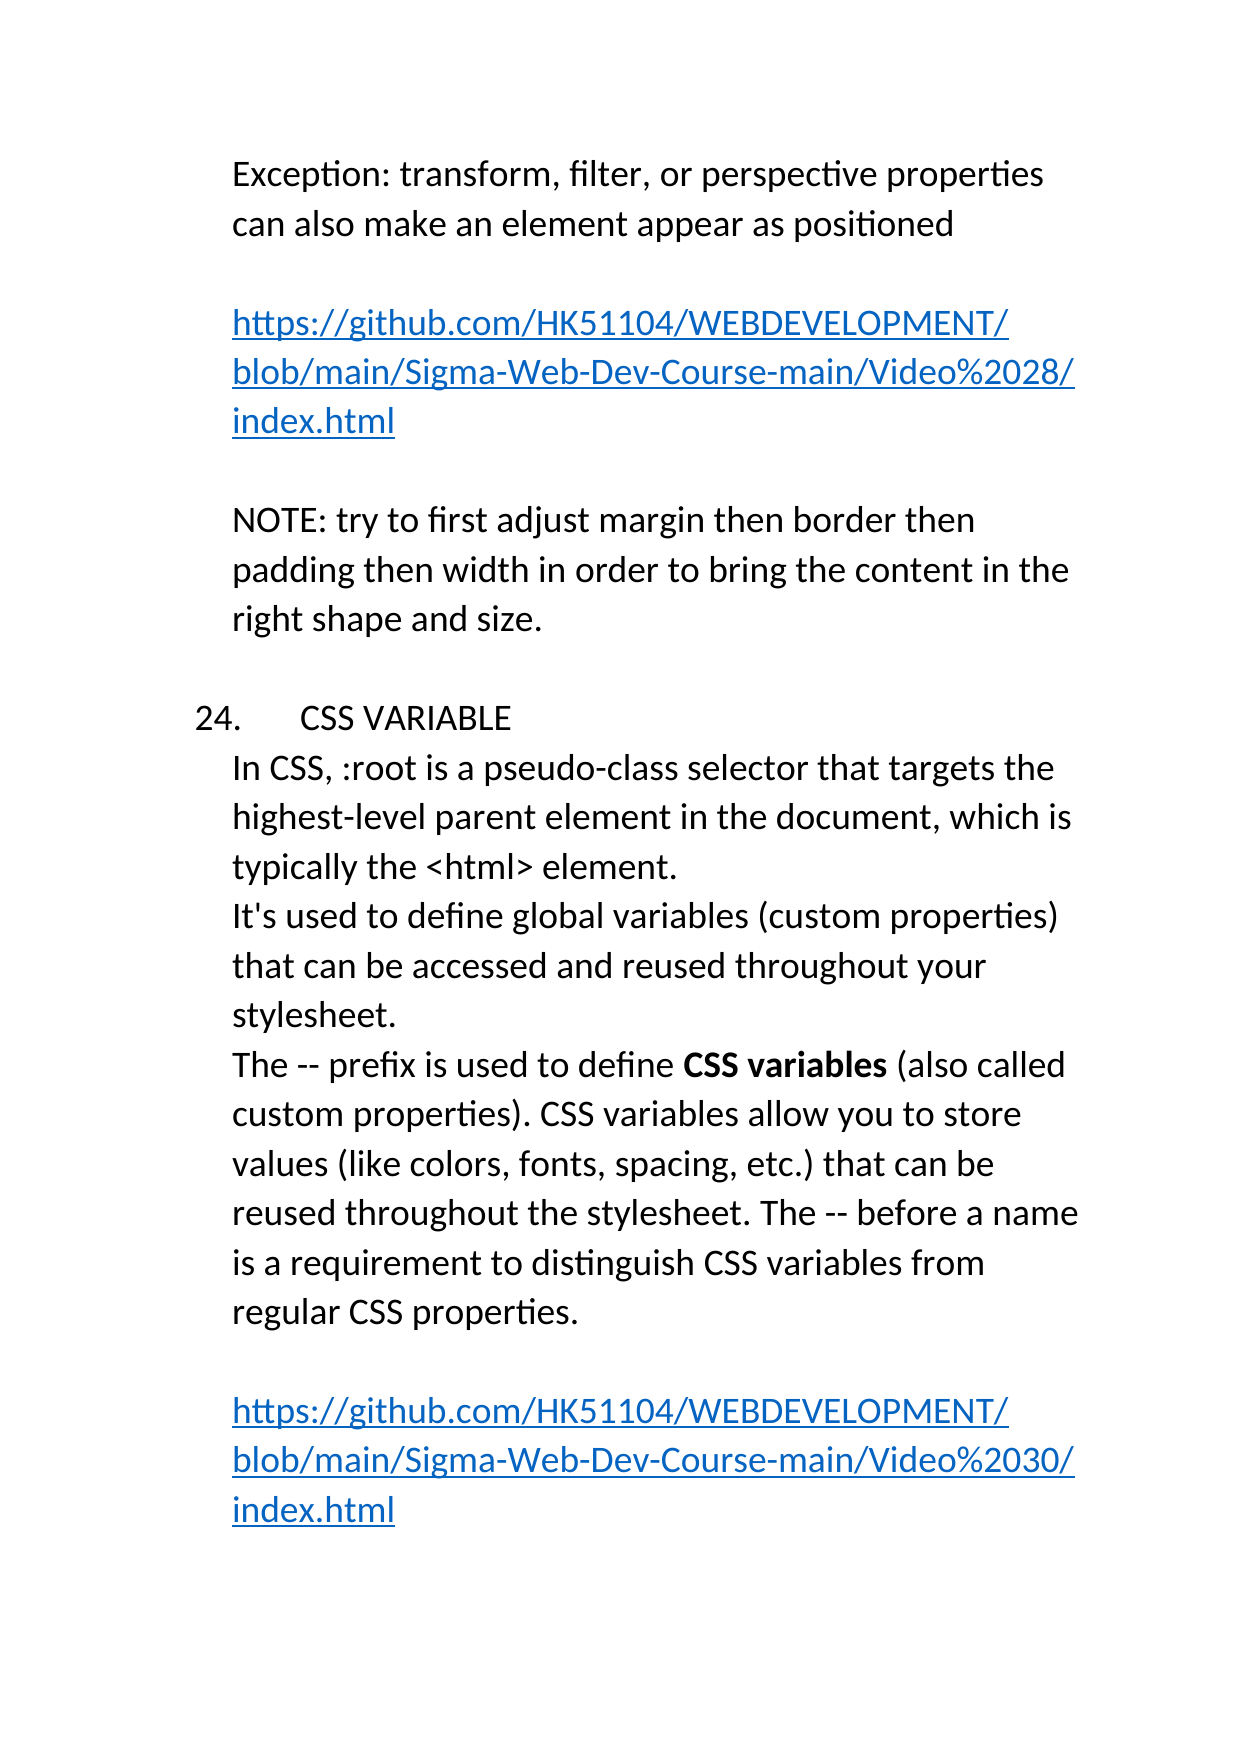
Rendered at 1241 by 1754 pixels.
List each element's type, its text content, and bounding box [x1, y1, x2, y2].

list In CSS, :root is a pseudo-class selector that targets the highest-level parent element in the document, which is typically the <html> element. [232, 744, 1090, 888]
list https://github.com/HK51104/WEBDEVELOPMENT/blob/main/Sigma-Web-Dev-Course-main/Video%2028/index.html [232, 298, 1090, 443]
list It's used to define global variables (custom properties) that can be accessed and reused throughout your stylesheet. [232, 892, 1090, 1037]
list NOTE: try to first adjust margin then border then padding then width in order to bring the content in the right shape and size. [232, 496, 1090, 641]
list https://github.com/HK51104/WEBDEVELOPMENT/blob/main/Sigma-Web-Dev-Course-main/Video%2030/index.html [232, 1387, 1090, 1532]
list The -- prefix is used to define CSS variables (also called custom properties). CSS variables allow you to store values (like colors, fonts, spacing, etc.) that can be reused throughout the stylesheet. The -- before a name is a requirement to distinguish CSS variables from regular CSS properties. [232, 1041, 1090, 1334]
list Exception: transform, filter, or perspective properties can also make an element appear as positioned [232, 150, 1090, 245]
list CSS VARIABLE [194, 694, 1090, 740]
